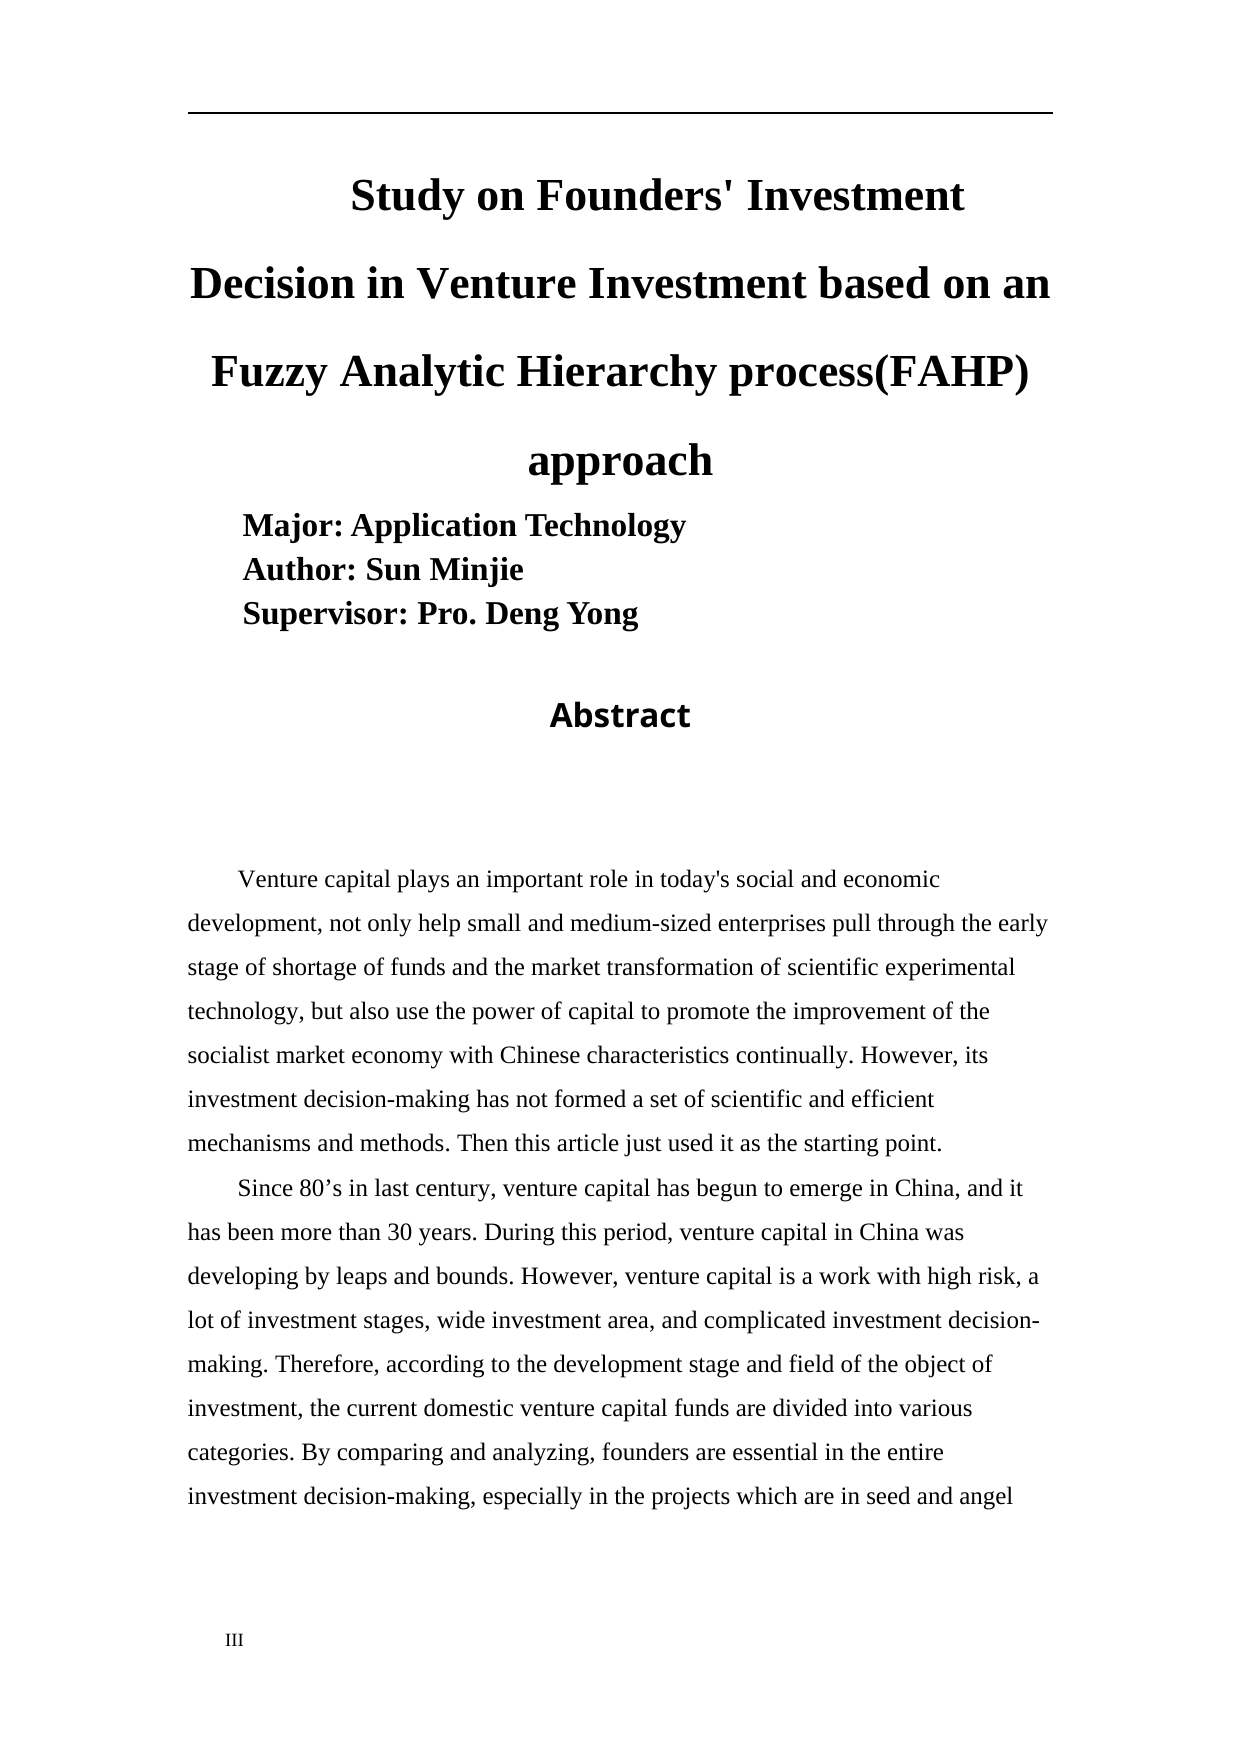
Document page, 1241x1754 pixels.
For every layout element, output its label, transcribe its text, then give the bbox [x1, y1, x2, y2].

text Supervisor: Pro. Deng Yong [187, 591, 1053, 635]
subtitle Abstract [187, 670, 1053, 758]
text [187, 1165, 1053, 1517]
text Major: Application Technology [198, 502, 1053, 547]
text Author: Sun Minjie [187, 547, 1053, 591]
text Study on Founders' Investment Decision in Venture Investment based on an Fuzzy Analytic Hierarchy process(FAHP) approach [187, 150, 1053, 502]
text Venture capital plays an important role in today's social and economic development, not only help small and medium-sized enterprises pull through the early stage of shortage of funds and the market transformation of scientific experimental technology, but also use the power of capital to promote the improvement of the socialist market economy with Chinese characteristics continually. However, its investment decision-making has not formed a set of scientific and efficient mechanisms and methods. Then this article just used it as the starting point. [187, 857, 1053, 1165]
